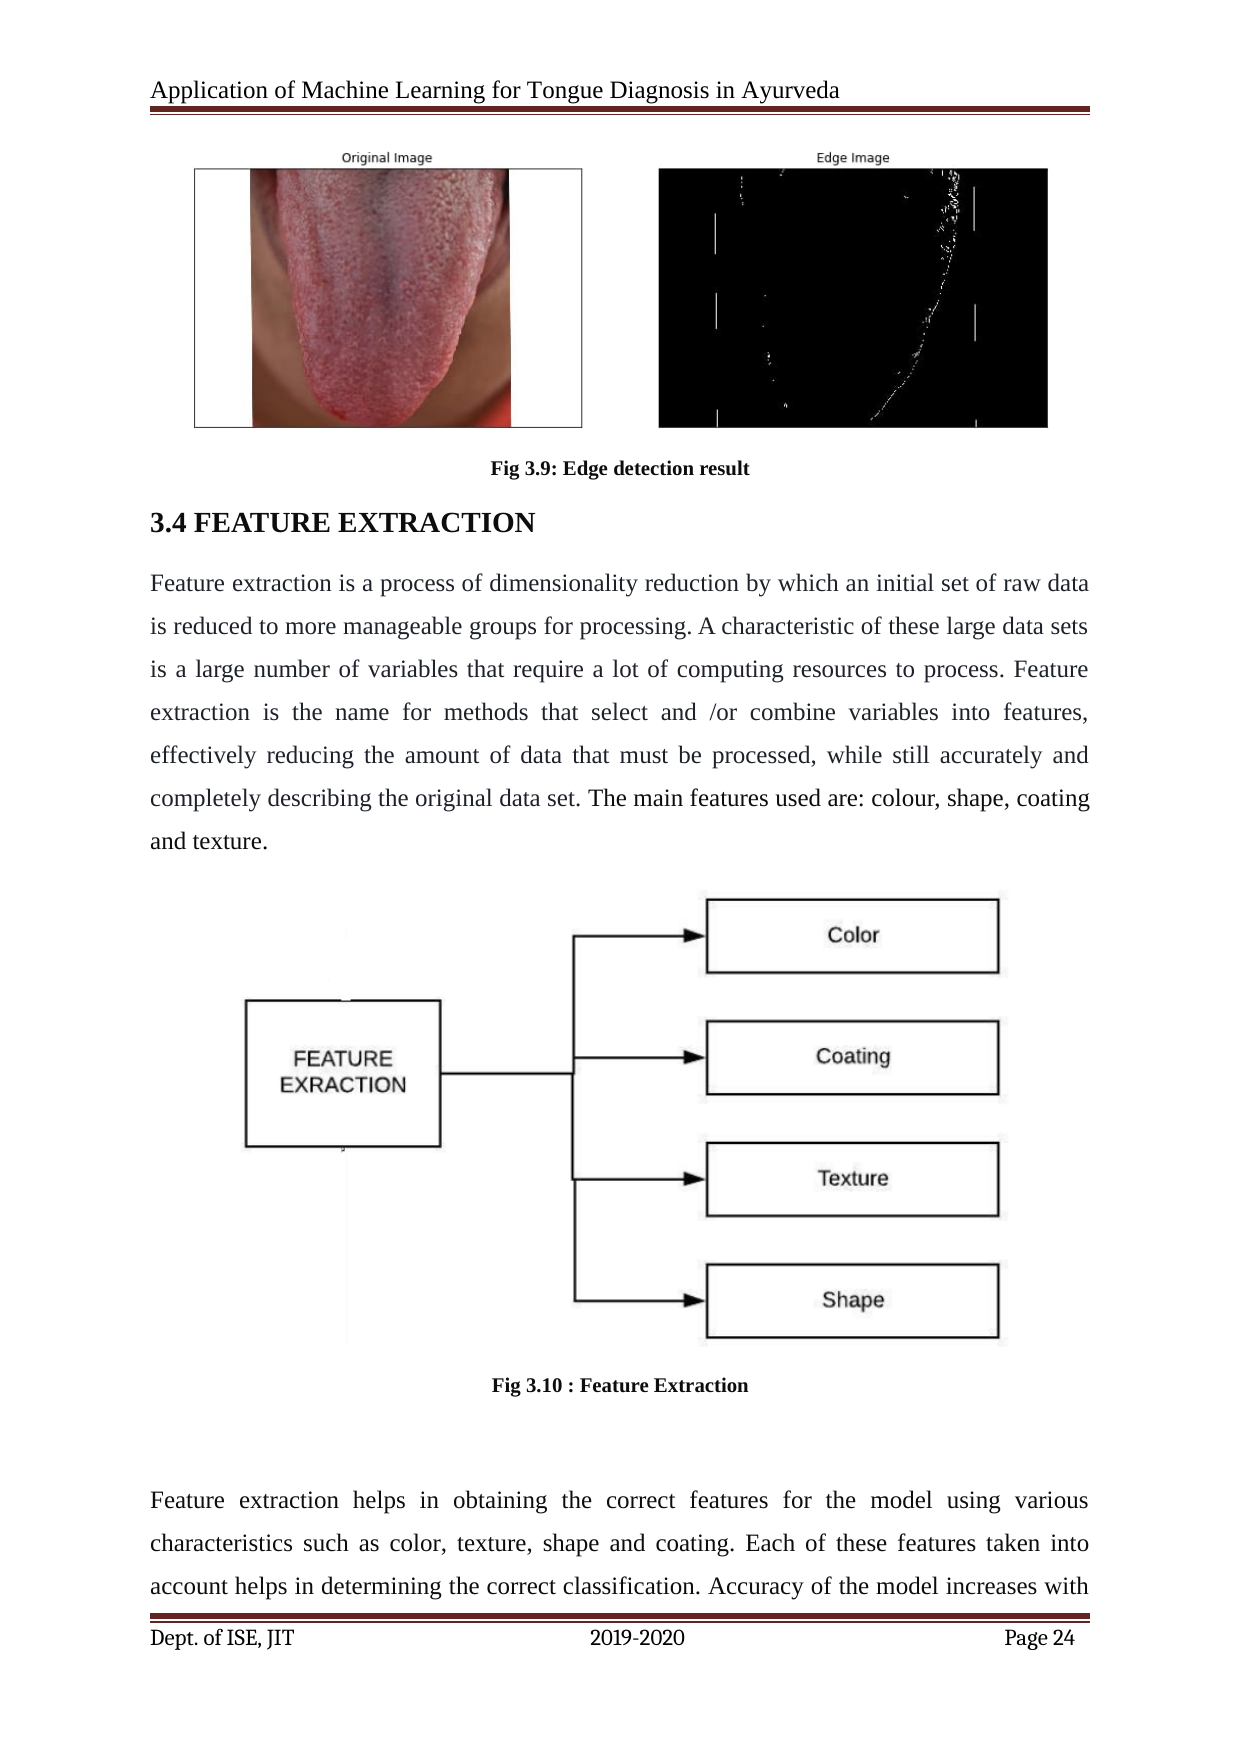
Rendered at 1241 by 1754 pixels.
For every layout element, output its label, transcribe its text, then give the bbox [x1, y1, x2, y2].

text Fig 3.10 : Feature Extraction [150, 1373, 1090, 1397]
text Feature extraction is a process of dimensionality reduction by which an initial set of raw data is reduced to more manageable groups for processing. A characteristic of these large data sets is a large number of variables that require a lot of computing resources to process. Feature extraction is the name for methods that select and /or combine variables into features, effectively reducing the amount of data that must be processed, while still accurately and completely describing the original data set. The main features used are: colour, shape, coating and texture. [150, 568, 1090, 855]
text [150, 1485, 1090, 1600]
text Fig 3.9: Edge detection result [150, 456, 1090, 480]
text 3.4 FEATURE EXTRACTION [150, 505, 1090, 538]
picture [191, 150, 1050, 430]
picture [191, 869, 1050, 1347]
